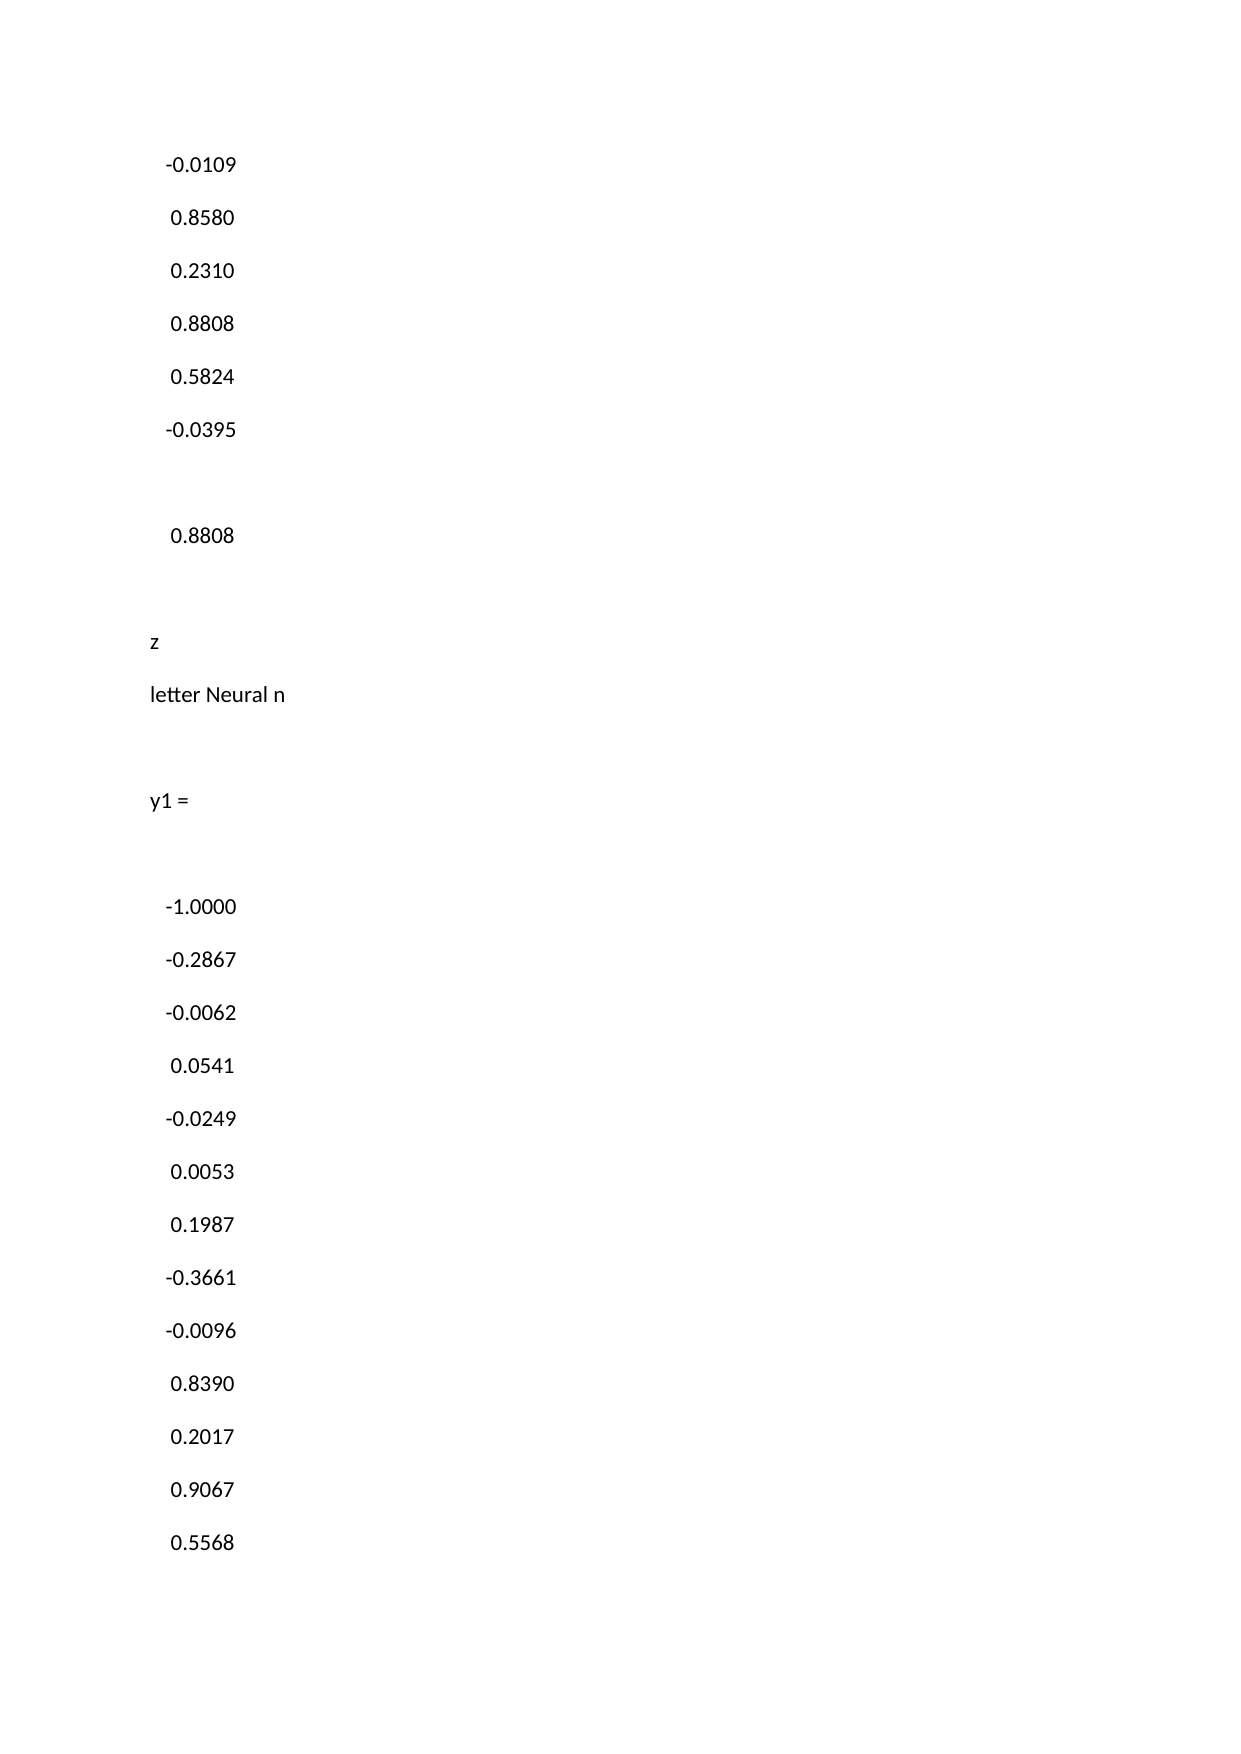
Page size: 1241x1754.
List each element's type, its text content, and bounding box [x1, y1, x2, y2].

text -0.3661 [150, 1263, 1090, 1291]
text -0.2867 [150, 945, 1090, 973]
text z [150, 627, 1090, 655]
text -0.0062 [150, 998, 1090, 1026]
text -0.0096 [150, 1316, 1090, 1344]
text -0.0249 [150, 1104, 1090, 1132]
text 0.0541 [150, 1051, 1090, 1079]
text -0.0395 [150, 415, 1090, 443]
text 0.1987 [150, 1210, 1090, 1238]
text 0.9067 [150, 1476, 1090, 1503]
text 0.8808 [150, 309, 1090, 337]
text 0.0053 [150, 1157, 1090, 1185]
text y1 = [150, 786, 1090, 814]
text -1.0000 [150, 892, 1090, 920]
text letter Neural n [150, 680, 1090, 708]
text 0.2017 [150, 1422, 1090, 1451]
text 0.2310 [150, 256, 1090, 284]
text 0.8580 [150, 203, 1090, 231]
text 0.8808 [150, 521, 1090, 549]
text 0.5568 [150, 1528, 1090, 1557]
text 0.5824 [150, 362, 1090, 390]
text 0.8390 [150, 1369, 1090, 1397]
text -0.0109 [150, 150, 1090, 178]
